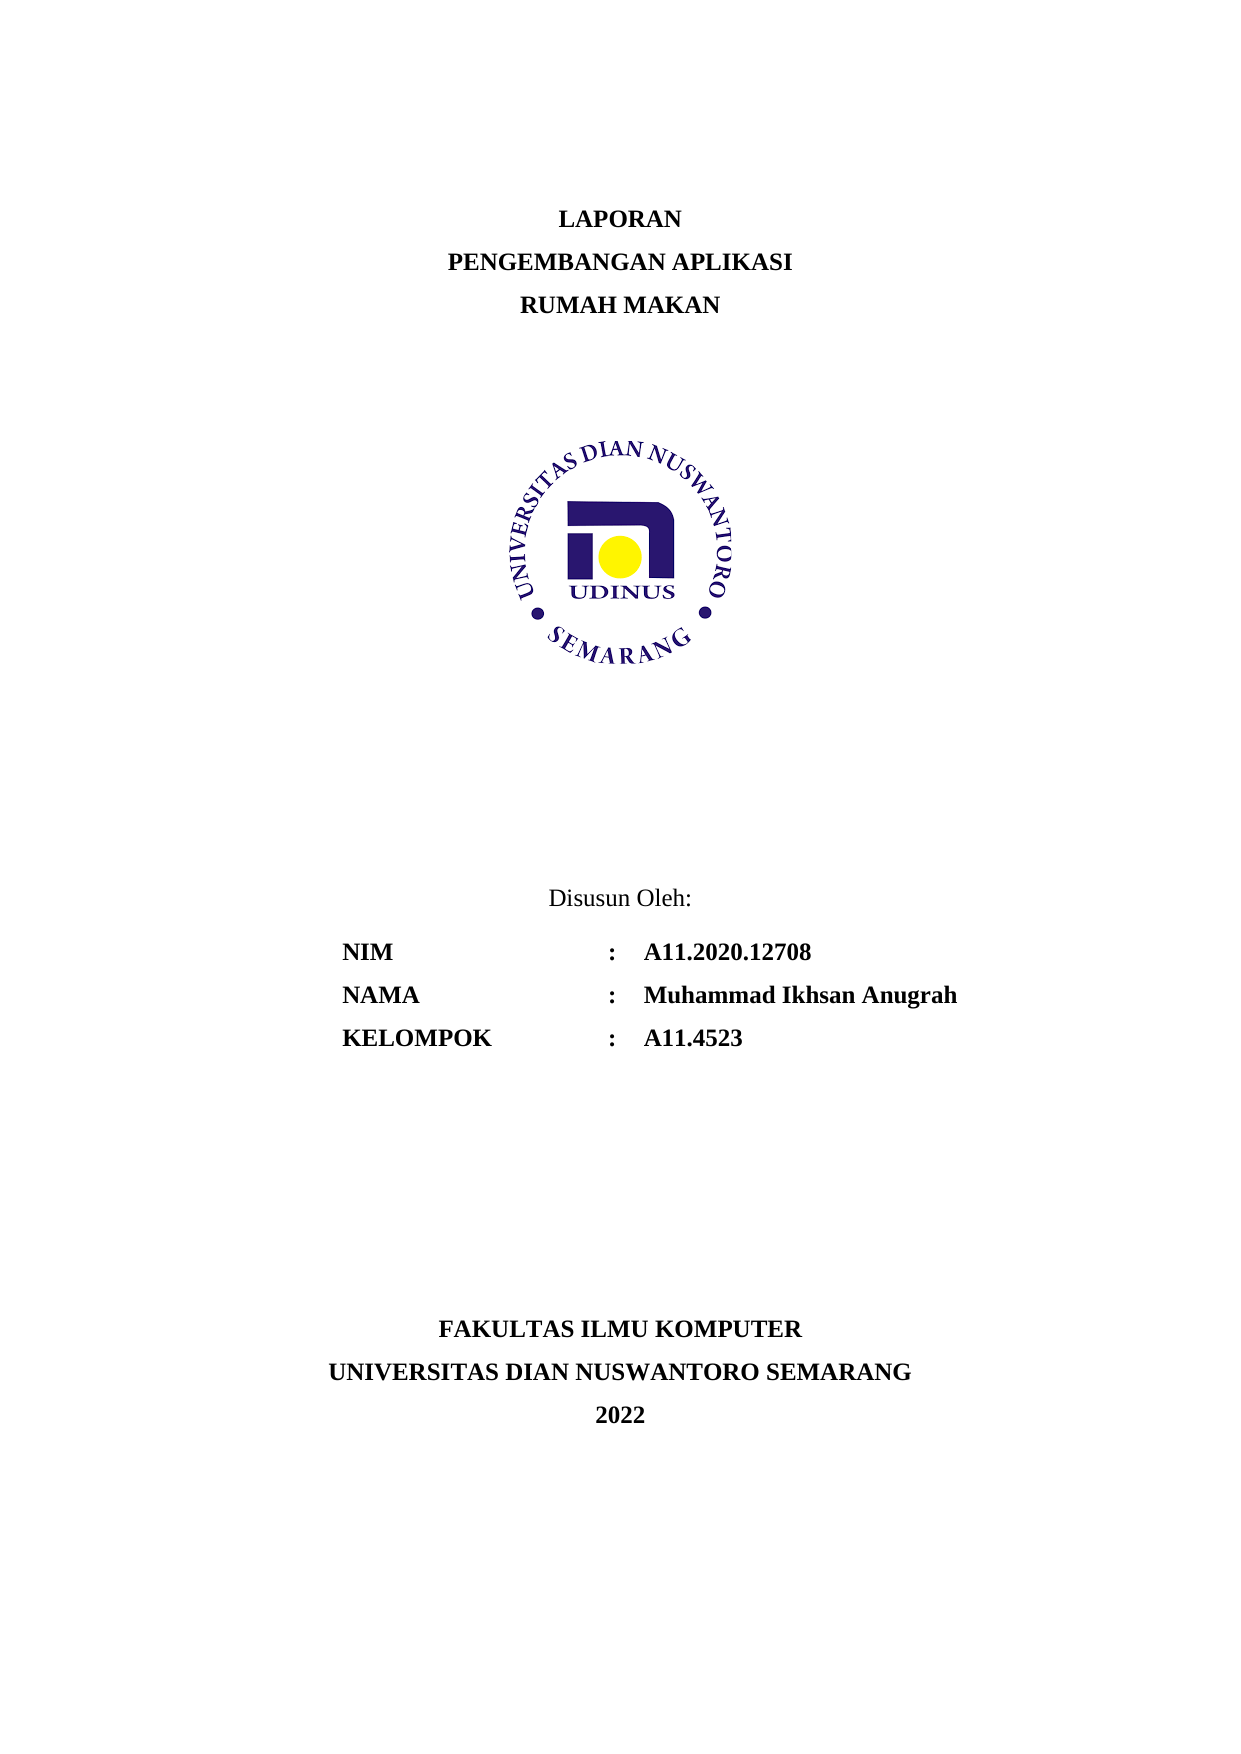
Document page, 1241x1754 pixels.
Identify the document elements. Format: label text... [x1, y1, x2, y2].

text KELOMPOK : A11.4523 [342, 1023, 1090, 1052]
text NAMA : Muhammad Ikhsan Anugrah [342, 980, 1090, 1009]
text 2022 [150, 1400, 1090, 1429]
text PENGEMBANGAN APLIKASI [150, 247, 1090, 276]
text UNIVERSITAS DIAN NUSWANTORO SEMARANG [150, 1357, 1090, 1386]
text NIM : A11.2020.12708 [342, 937, 1090, 966]
text RUMAH MAKAN [150, 290, 1090, 319]
text LAPORAN [150, 204, 1090, 233]
text FAKULTAS ILMU KOMPUTER [150, 1314, 1090, 1343]
picture [509, 441, 732, 664]
text Disusun Oleh: [150, 883, 1090, 912]
